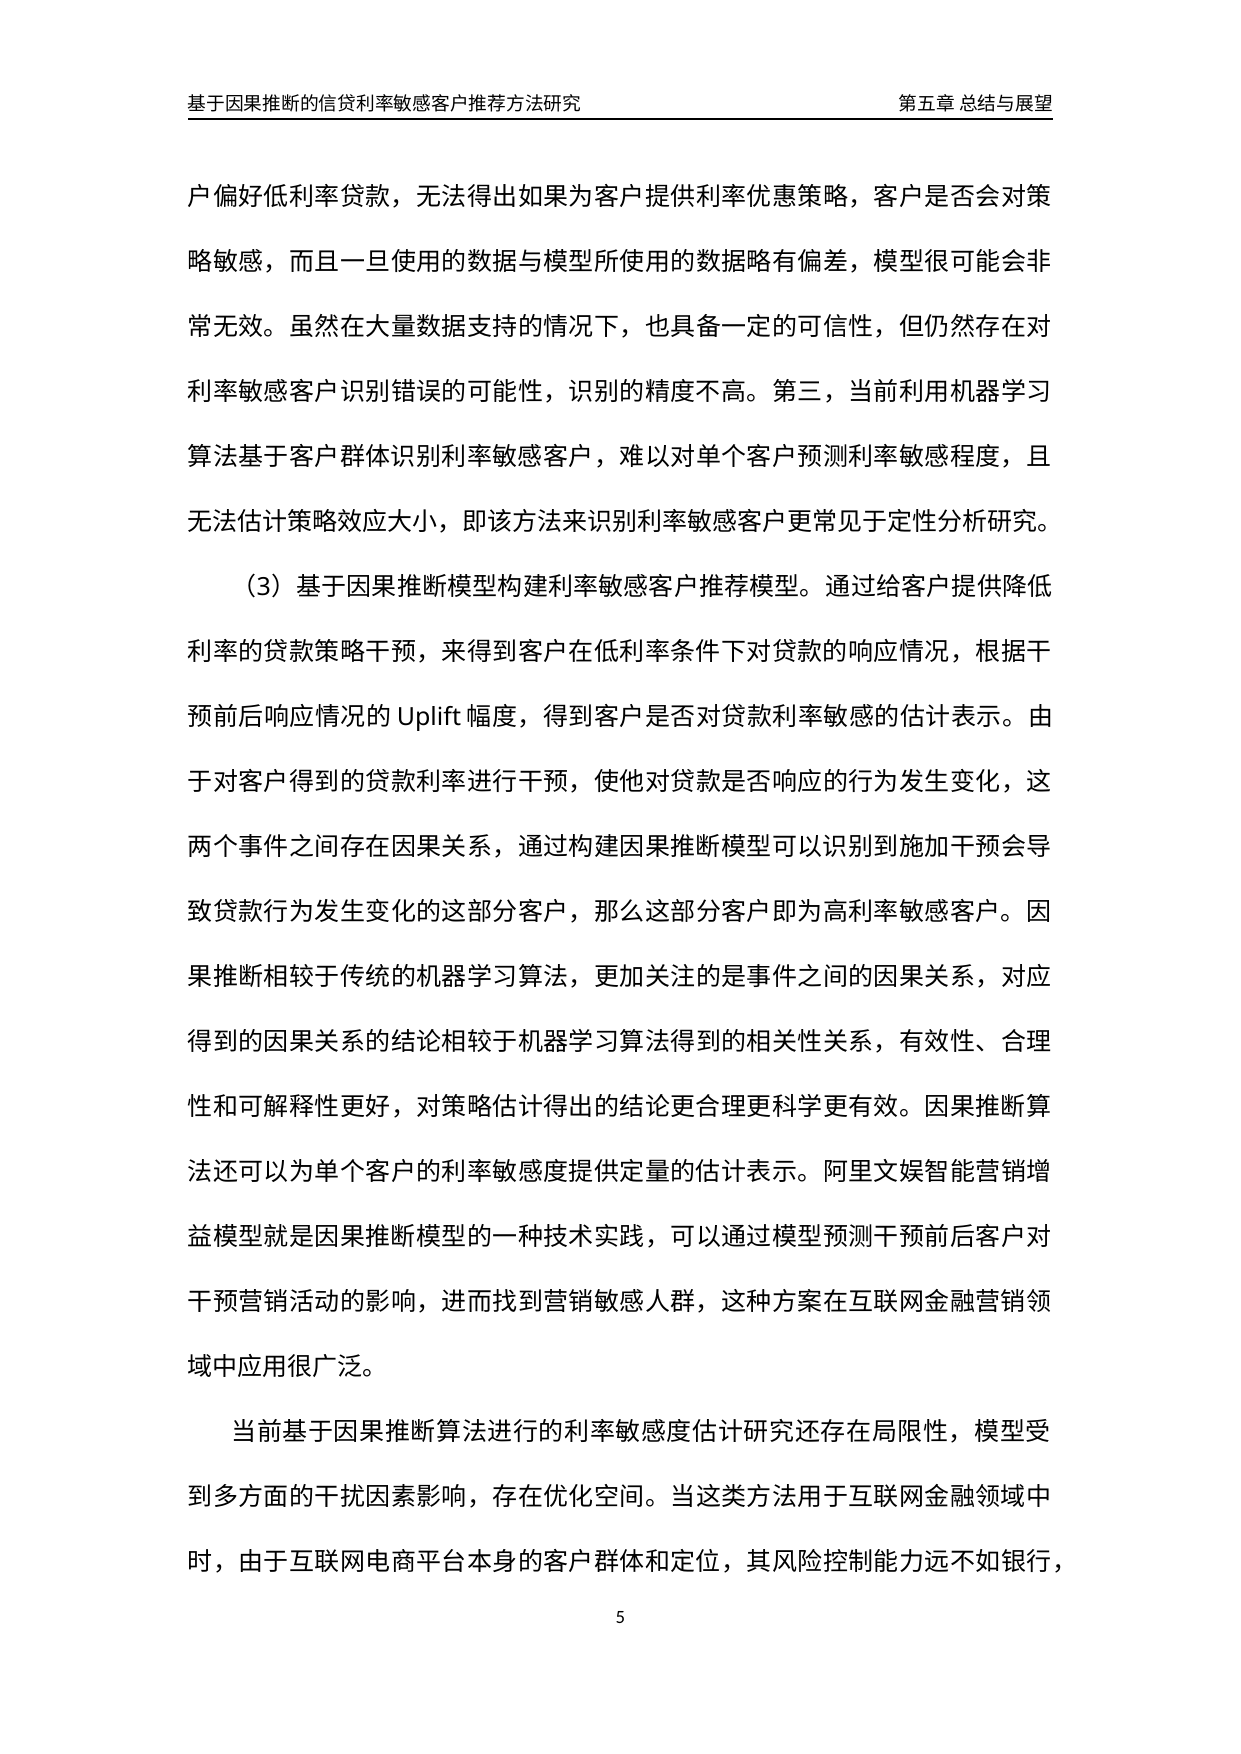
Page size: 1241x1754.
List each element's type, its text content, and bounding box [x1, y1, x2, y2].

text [187, 162, 1053, 552]
text （3）基于因果推断模型构建利率敏感客户推荐模型。通过给客户提供降低利率的贷款策略干预，来得到客户在低利率条件下对贷款的响应情况，根据干预前后响应情况的Uplift幅度，得到客户是否对贷款利率敏感的估计表示。由于对客户得到的贷款利率进行干预，使他对贷款是否响应的行为发生变化，这两个事件之间存在因果关系，通过构建因果推断模型可以识别到施加干预会导致贷款行为发生变化的这部分客户，那么这部分客户即为高利率敏感客户。因果推断相较于传统的机器学习算法，更加关注的是事件之间的因果关系，对应得到的因果关系的结论相较于机器学习算法得到的相关性关系，有效性、合理性和可解释性更好，对策略估计得出的结论更合理更科学更有效。因果推断算法还可以为单个客户的利率敏感度提供定量的估计表示。阿里文娱智能营销增益模型就是因果推断模型的一种技术实践，可以通过模型预测干预前后客户对干预营销活动的影响，进而找到营销敏感人群，这种方案在互联网金融营销领域中应用很广泛。 [187, 552, 1053, 1397]
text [187, 1397, 1053, 1592]
